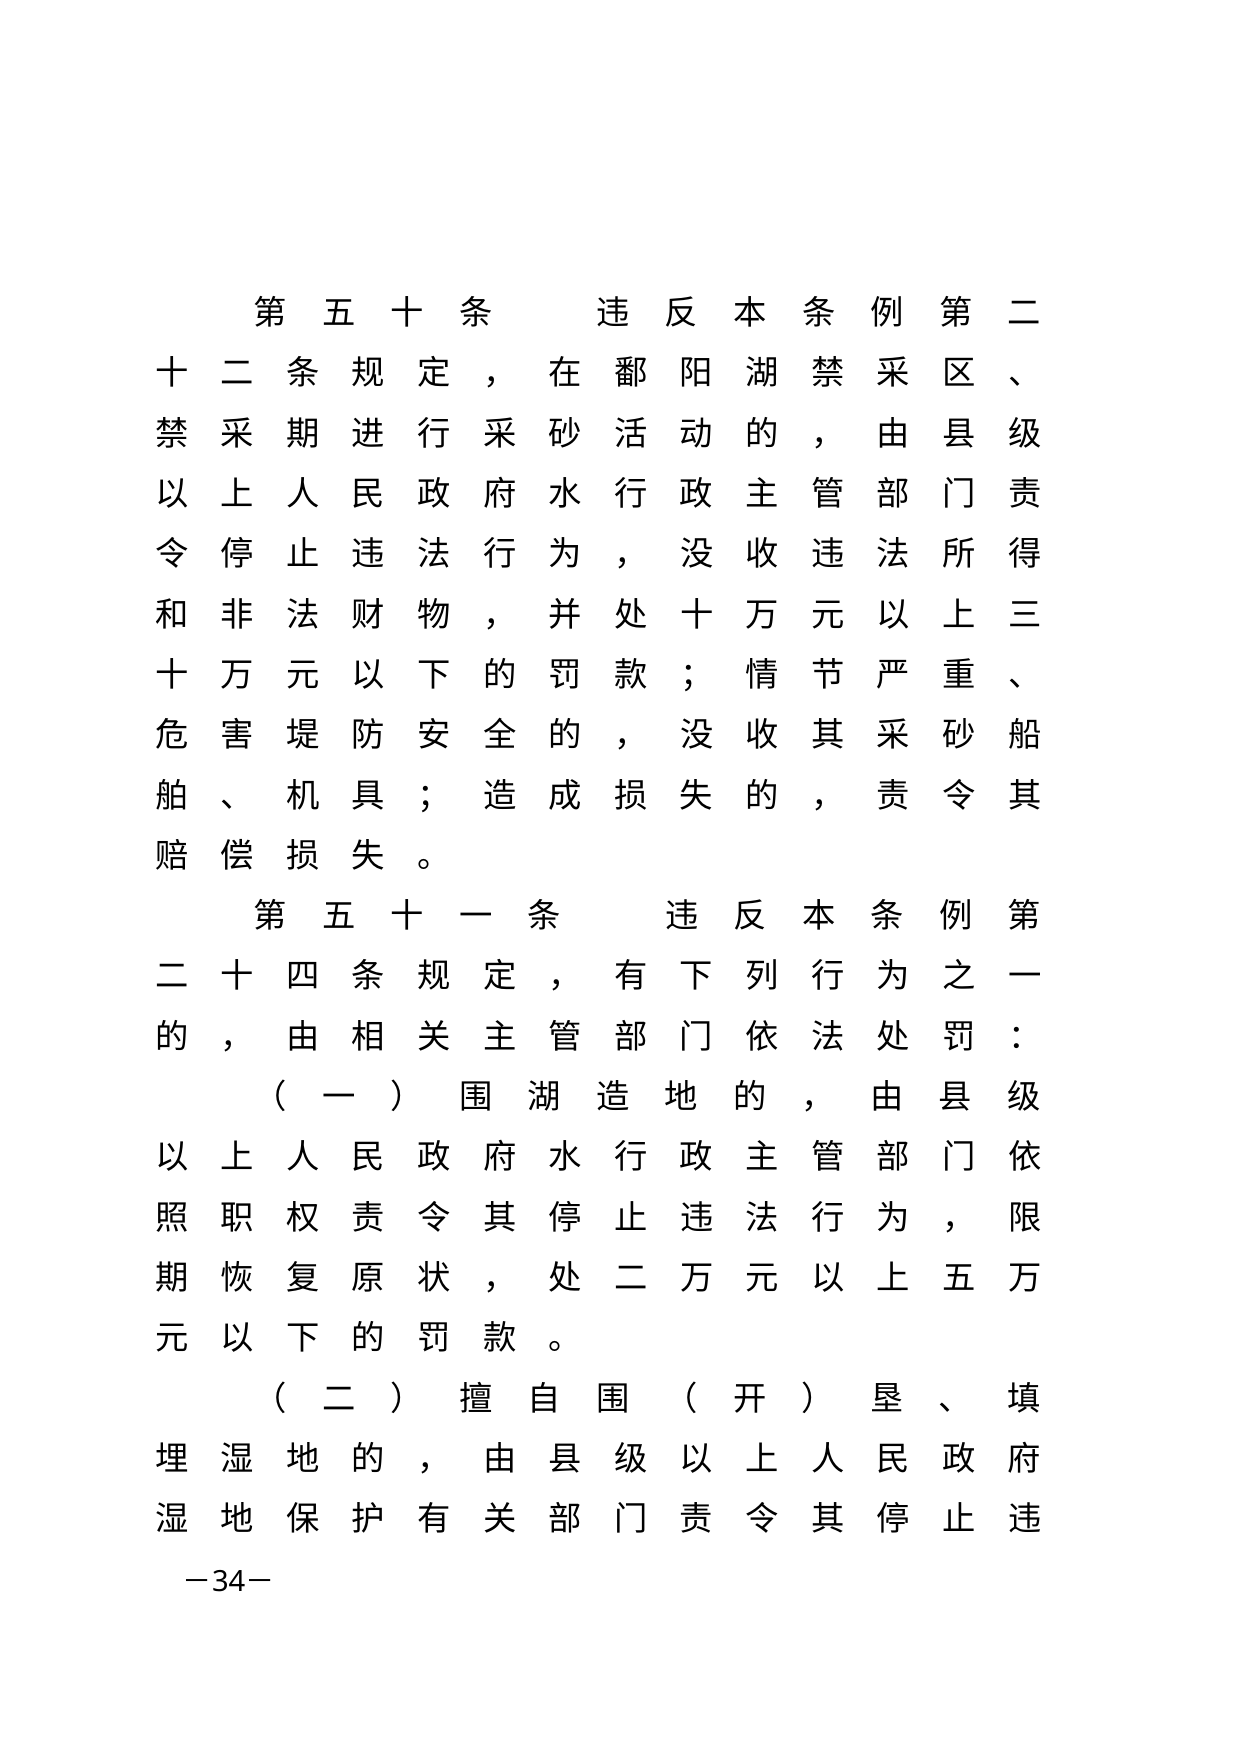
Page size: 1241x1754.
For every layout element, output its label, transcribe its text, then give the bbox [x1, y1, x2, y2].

text 第五十一条 违反本条例第二十四条规定，有下列行为之一的，由相关主管部门依法处罚： [155, 883, 1073, 1064]
text 第五十条 违反本条例第二十二条规定，在鄱阳湖禁采区、禁采期进行采砂活动的，由县级以上人民政府水行政主管部门责令停止违法行为，没收违法所得和非法财物，并处十万元以上三十万元以下的罚款；情节严重、危害堤防安全的，没收其采砂船舶、机具；造成损失的，责令其赔偿损失。 [155, 280, 1073, 883]
text （一）围湖造地的，由县级以上人民政府水行政主管部门依照职权责令其停止违法行为，限期恢复原状，处二万元以上五万元以下的罚款。 [155, 1064, 1073, 1365]
